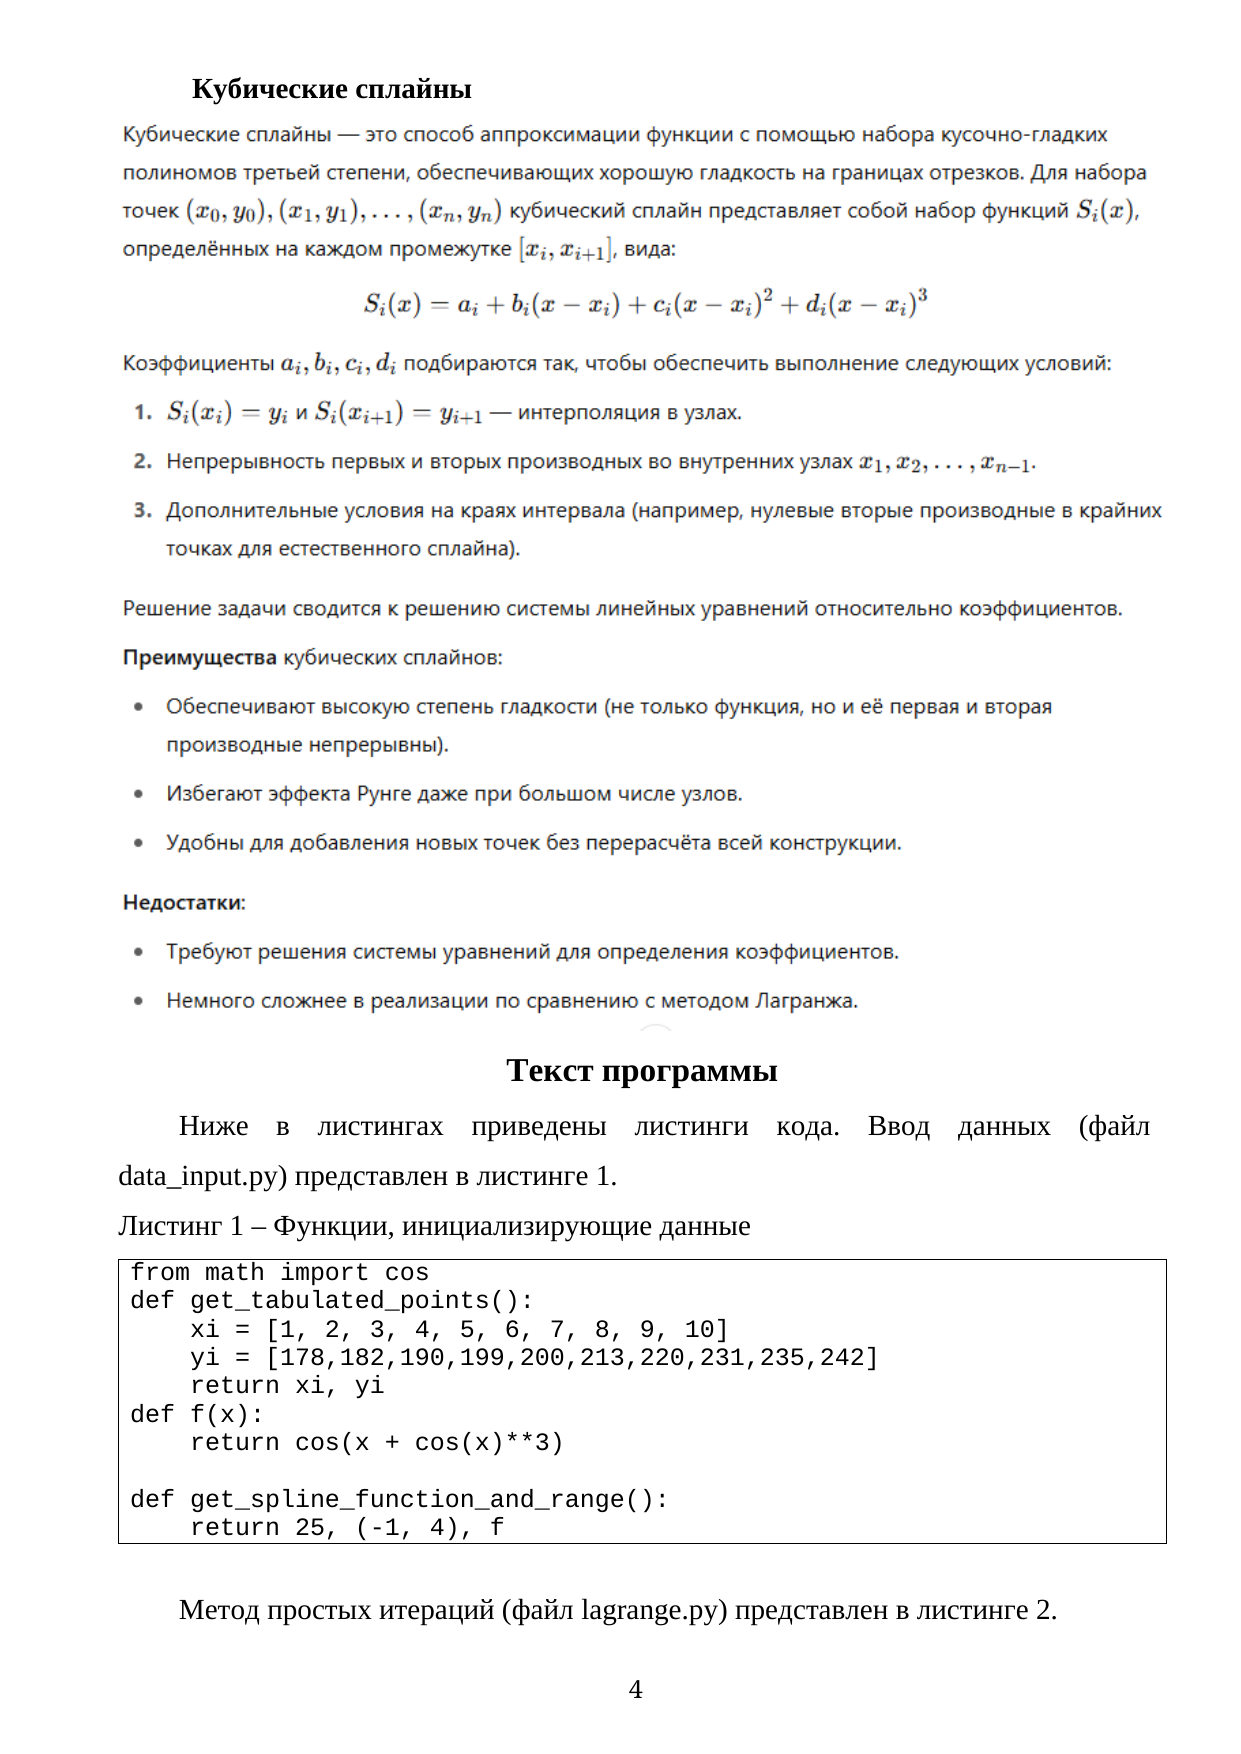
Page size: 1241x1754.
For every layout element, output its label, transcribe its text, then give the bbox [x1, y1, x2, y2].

text Листинг 1 – Функции, инициализирующие данные [118, 1208, 1152, 1242]
text Кубические сплайны [118, 71, 1166, 104]
picture [118, 121, 1167, 1031]
subtitle Текст программы [118, 1031, 1166, 1088]
text Ниже в листингах приведены листинги кода. Ввод данных (файл data_input.py) представлен в листинге 1. [118, 1108, 1152, 1192]
text Метод простых итераций (файл lagrange.py) представлен в листинге 2. [118, 1592, 1152, 1626]
table_header from math import cos def get_tabulated_points(): xi = [1, 2, 3, 4, 5, 6, 7, 8, 9, 10] yi = [178,182,190,199,200,213,220,231,235,242] return xi, yi def f(x): return cos(x + cos(x)**3) def get_spline_function_and_range(): return 25, (-1, 4), f [119, 1260, 1166, 1543]
